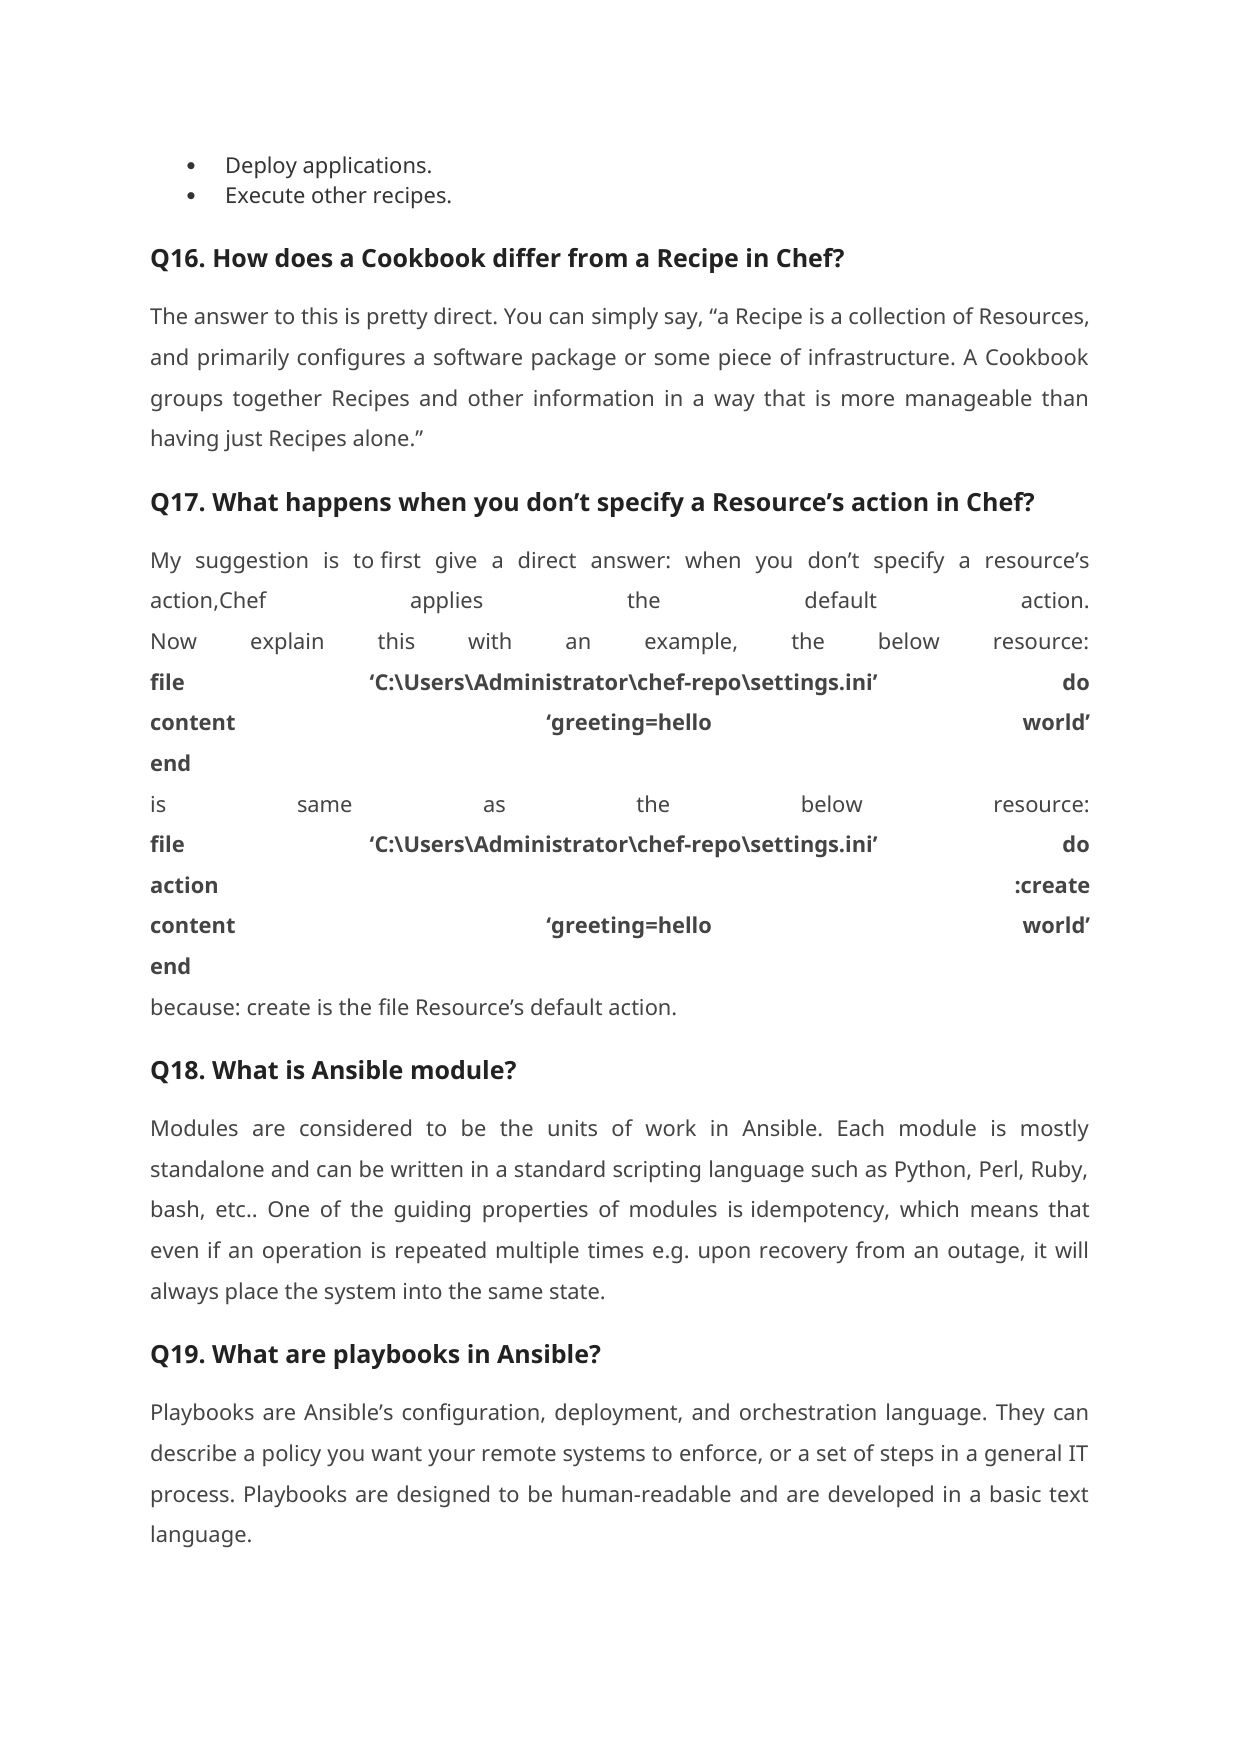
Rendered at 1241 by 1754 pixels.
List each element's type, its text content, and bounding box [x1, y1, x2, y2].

list Execute other recipes. [187, 180, 1090, 209]
list Deploy applications. [187, 150, 1090, 180]
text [150, 1386, 1090, 1549]
text My suggestion is to first give a direct answer: when you don’t specify a resource’s action,Chef applies the default action. Now explain this with an example, the below resource: file ‘C:\Users\Administrator\chef-repo\settings.ini’ do content ‘greeting=hello world’ end is same as the below resource: file ‘C:\Users\Administrator\chef-repo\settings.ini’ do action :create content ‘greeting=hello world’ end because: create is the file Resource’s default action. [150, 534, 1090, 1021]
text Q18. What is Ansible module? [150, 1053, 1090, 1087]
text The answer to this is pretty direct. You can simply say, “a Recipe is a collection of Resources, and primarily configures a software package or some piece of infrastructure. A Cookbook groups together Recipes and other information in a way that is more manageable than having just Recipes alone.” [150, 291, 1090, 453]
text Modules are considered to be the units of work in Ansible. Each module is mostly standalone and can be written in a standard scripting language such as Python, Perl, Ruby, bash, etc.. One of the guiding properties of modules is idempotency, which means that even if an operation is repeated multiple times e.g. upon recovery from an outage, it will always place the system into the same state. [150, 1102, 1090, 1306]
text Q16. How does a Cookbook differ from a Recipe in Chef? [150, 241, 1090, 275]
text Q17. What happens when you don’t specify a Resource’s action in Chef? [150, 484, 1090, 518]
text Q19. What are playbooks in Ansible? [150, 1337, 1090, 1371]
